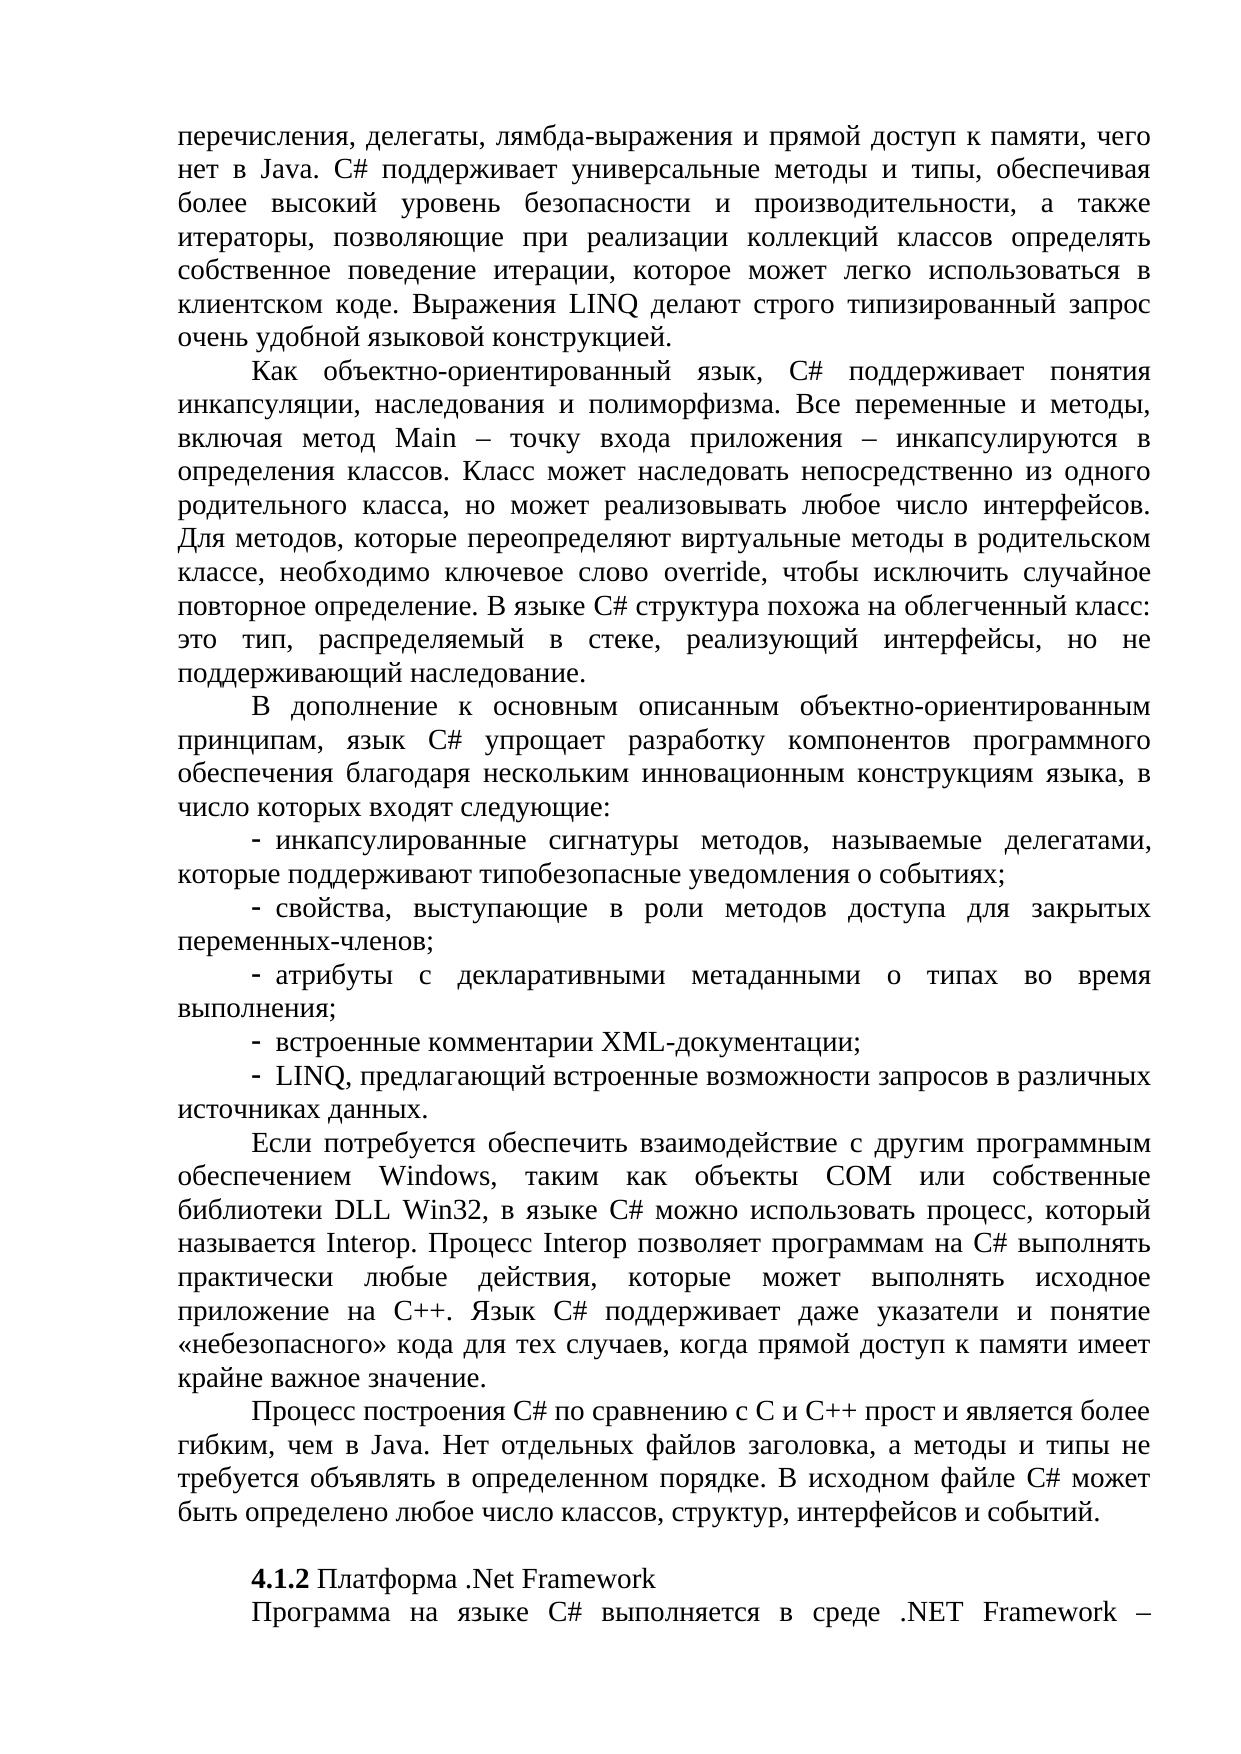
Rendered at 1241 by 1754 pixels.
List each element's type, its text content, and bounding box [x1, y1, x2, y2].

list атрибуты с декларативными метаданными о типах во время выполнения; [177, 957, 1152, 1024]
list свойства, выступающие в роли методов доступа для закрытых переменных-членов; [177, 890, 1152, 957]
text Как объектно-ориентированный язык, C# поддерживает понятия инкапсуляции, наследования и полиморфизма. Все переменные и методы, включая метод Main – точку входа приложения – инкапсулируются в определения классов. Класс может наследовать непосредственно из одного родительного класса, но может реализовывать любое число интерфейсов. Для методов, которые переопределяют виртуальные методы в родительском классе, необходимо ключевое слово override, чтобы исключить случайное повторное определение. В языке C# структура похожа на облегченный класс: это тип, распределяемый в стеке, реализующий интерфейсы, но не поддерживающий наследование. [177, 353, 1152, 688]
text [177, 118, 1152, 353]
text 4.1.2 Платформа .Net Framework [177, 1561, 1152, 1594]
text В дополнение к основным описанным объектно-ориентированным принципам, язык C# упрощает разработку компонентов программного обеспечения благодаря нескольким инновационным конструкциям языка, в число которых входят следующие: [177, 688, 1152, 822]
list встроенные комментарии XML-документации; [177, 1024, 1152, 1058]
list LINQ, предлагающий встроенные возможности запросов в различных источниках данных. [177, 1058, 1152, 1125]
text Если потребуется обеспечить взаимодействие с другим программным обеспечением Windows, таким как объекты COM или собственные библиотеки DLL Win32, в языке C# можно использовать процесс, который называется Interop. Процесс Interop позволяет программам на C# выполнять практически любые действия, которые может выполнять исходное приложение на C++. Язык C# поддерживает даже указатели и понятие «небезопасного» кода для тех случаев, когда прямой доступ к памяти имеет крайне важное значение. [177, 1125, 1152, 1393]
list инкапсулированные сигнатуры методов, называемые делегатами, которые поддерживают типобезопасные уведомления о событиях; [177, 822, 1152, 890]
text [177, 1594, 1152, 1628]
text Процесс построения C# по сравнению с C и C++ прост и является более гибким, чем в Java. Нет отдельных файлов заголовка, а методы и типы не требуется объявлять в определенном порядке. В исходном файле C# может быть определено любое число классов, структур, интерфейсов и событий. [177, 1393, 1152, 1527]
